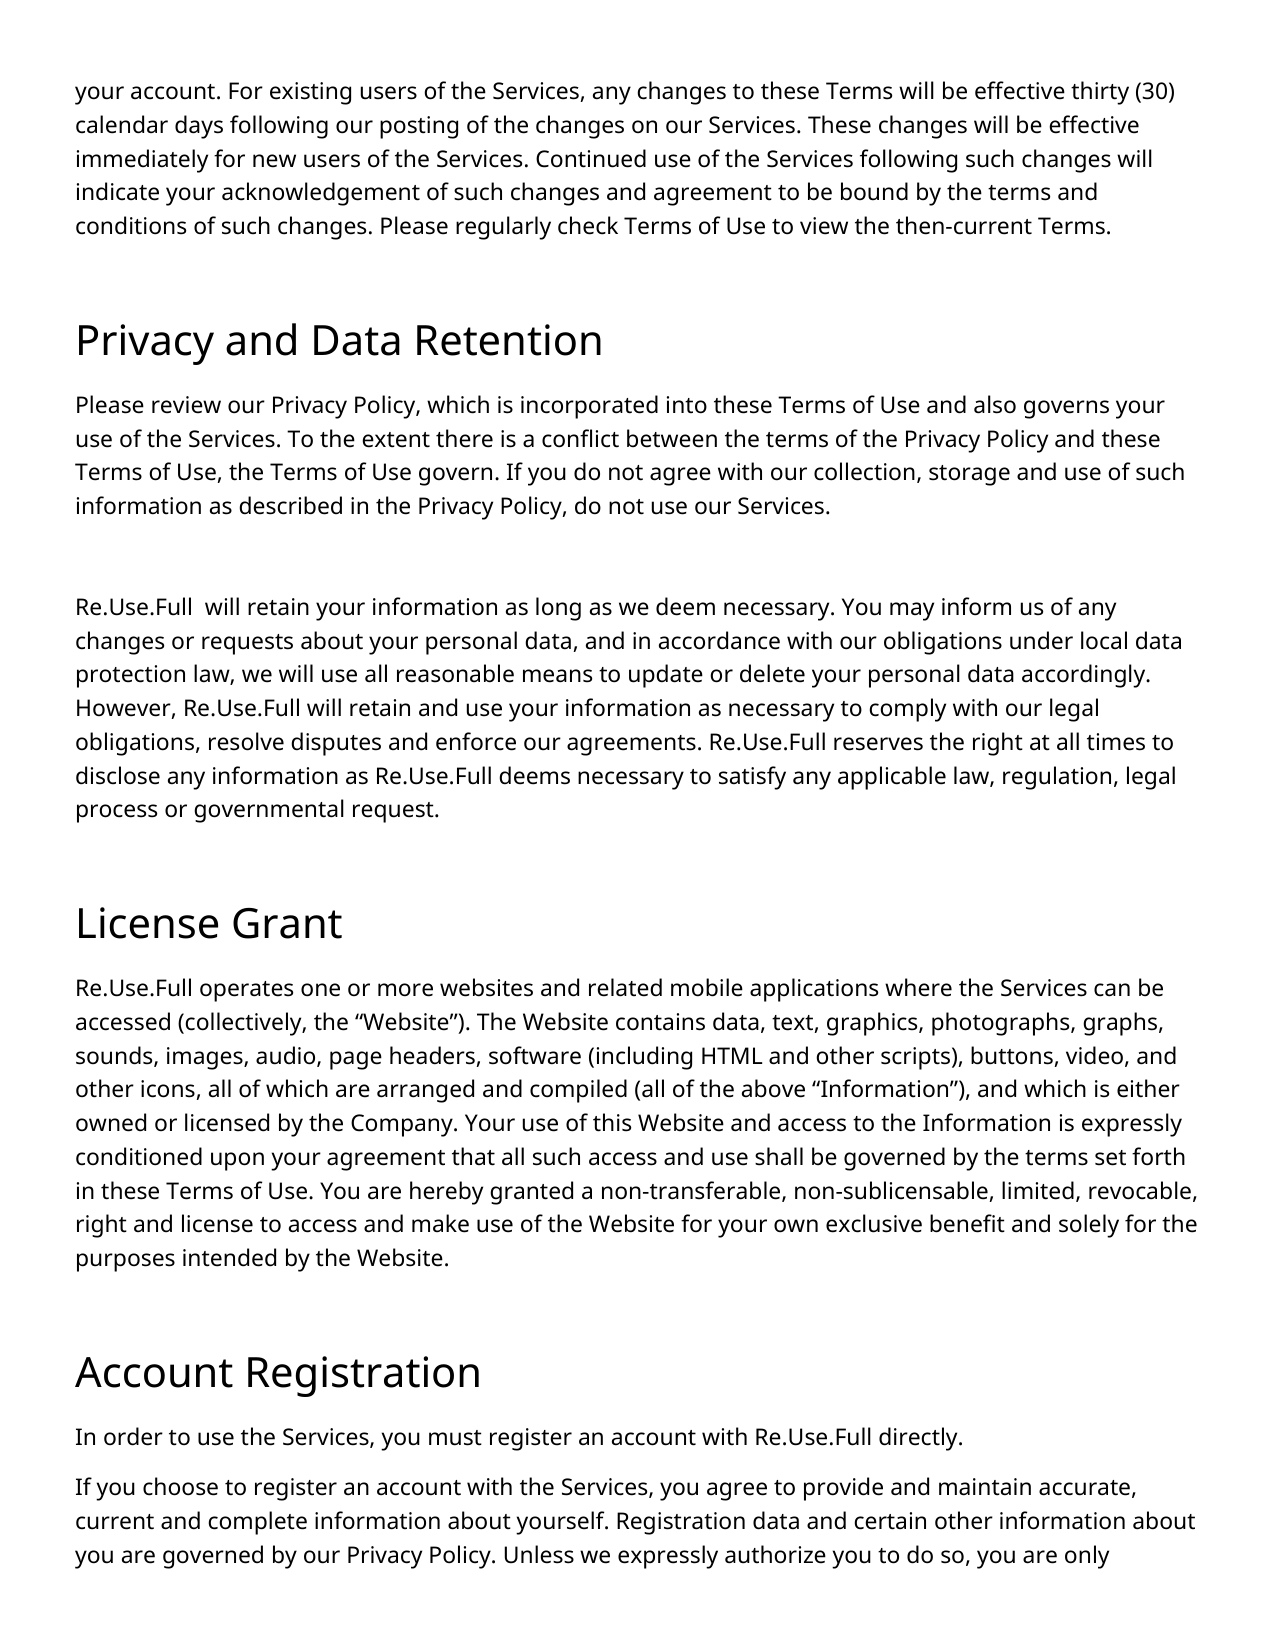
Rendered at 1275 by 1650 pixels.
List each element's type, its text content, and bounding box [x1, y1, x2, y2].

text License Grant [75, 894, 1200, 951]
text Account Registration [75, 1343, 1200, 1400]
text Please review our Privacy Policy, which is incorporated into these Terms of Use and also governs your use of the Services. To the extent there is a conflict between the terms of the Privacy Policy and these Terms of Use, the Terms of Use govern. If you do not agree with our collection, storage and use of such information as described in the Privacy Policy, do not use our Services. [75, 389, 1200, 521]
text Privacy and Data Retention [75, 311, 1200, 368]
text Re.Use.Full operates one or more websites and related mobile applications where the Services can be accessed (collectively, the “Website”). The Website contains data, text, graphics, photographs, graphs, sounds, images, audio, page headers, software (including HTML and other scripts), buttons, video, and other icons, all of which are arranged and compiled (all of the above “Information”), and which is either owned or licensed by the Company. Your use of this Website and access to the Information is expressly conditioned upon your agreement that all such access and use shall be governed by the terms set forth in these Terms of Use. You are hereby granted a non-transferable, non-sublicensable, limited, revocable, right and license to access and make use of the Website for your own exclusive benefit and solely for the purposes intended by the Website. [75, 972, 1200, 1273]
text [75, 1471, 1200, 1570]
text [75, 75, 1200, 241]
text In order to use the Services, you must register an account with Re.Use.Full directly. [75, 1421, 1200, 1452]
text Re.Use.Full will retain your information as long as we deem necessary. You may inform us of any changes or requests about your personal data, and in accordance with our obligations under local data protection law, we will use all reasonable means to update or delete your personal data accordingly. However, Re.Use.Full will retain and use your information as necessary to comply with our legal obligations, resolve disputes and enforce our agreements. Re.Use.Full reserves the right at all times to disclose any information as Re.Use.Full deems necessary to satisfy any applicable law, regulation, legal process or governmental request. [75, 591, 1200, 824]
